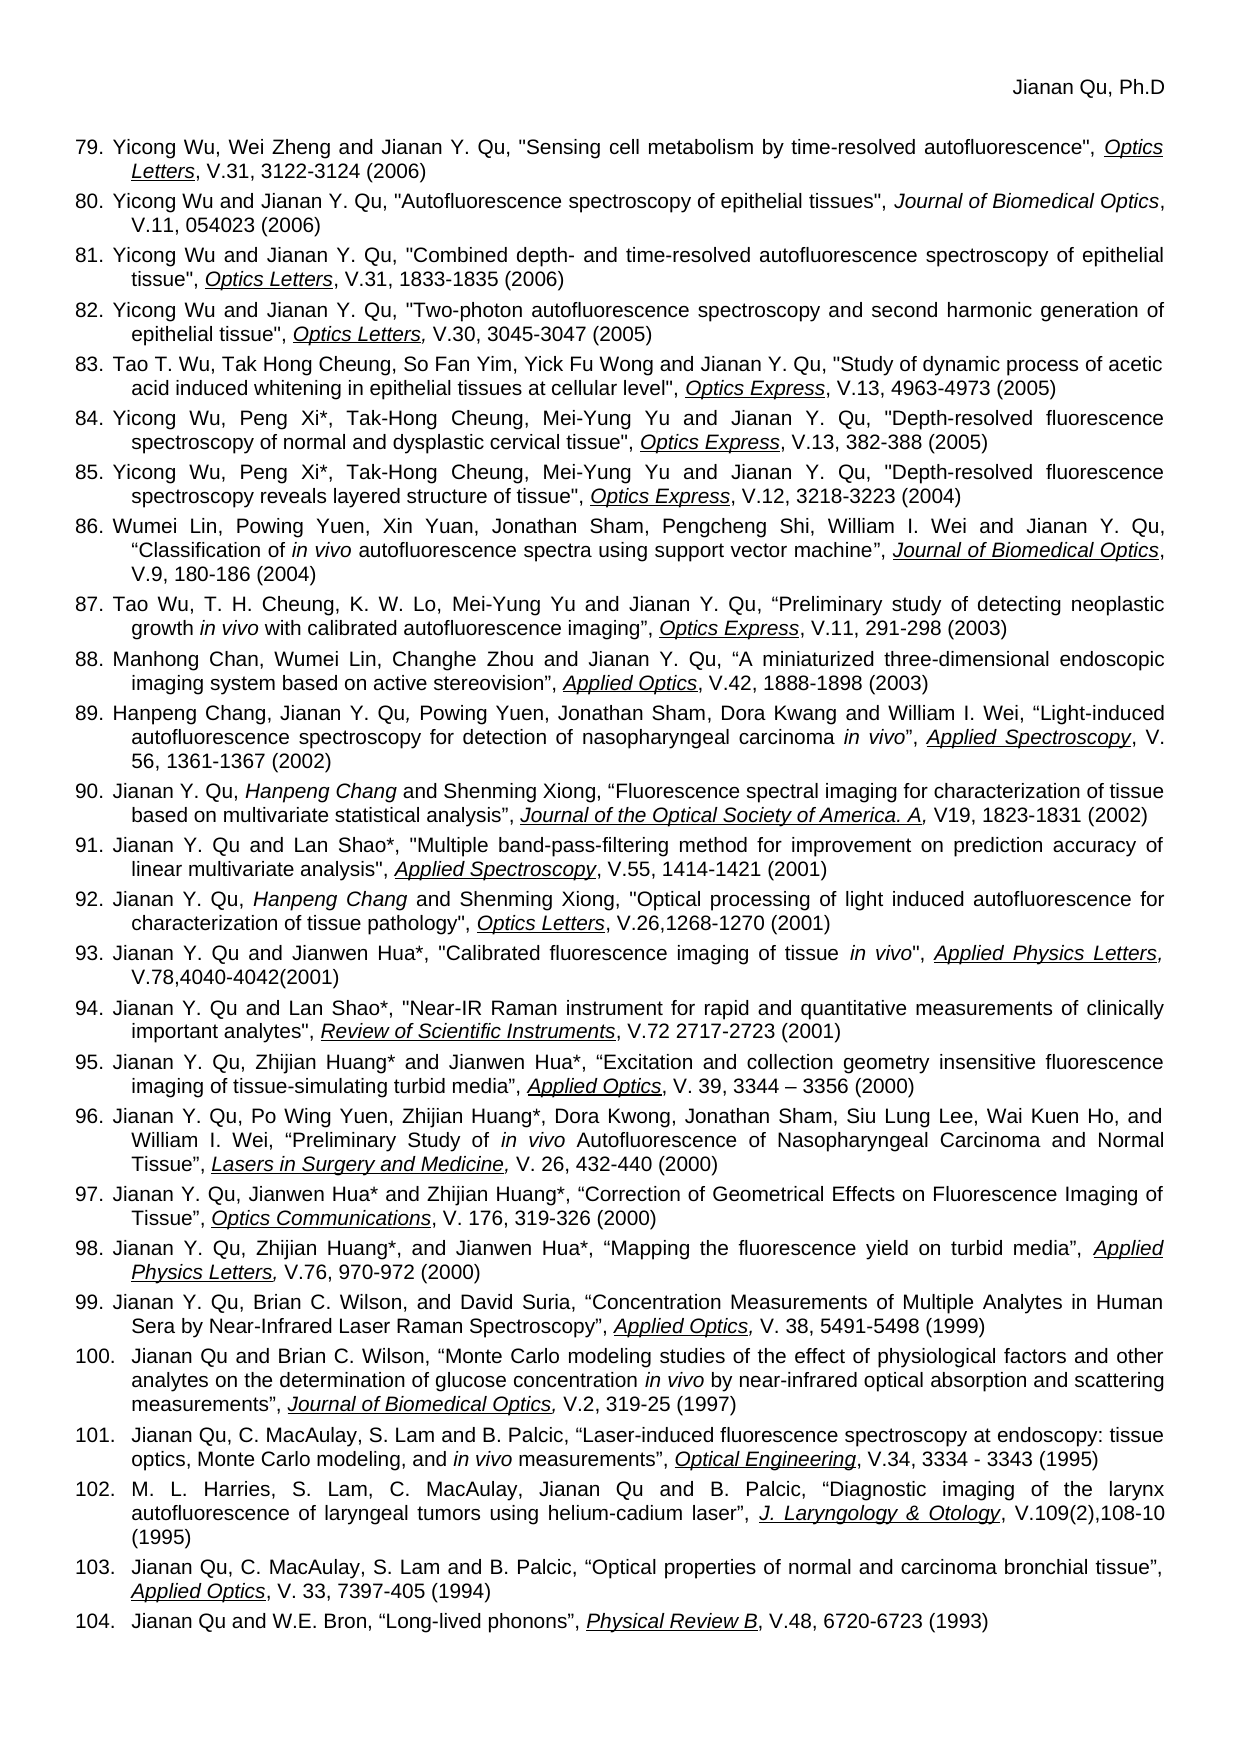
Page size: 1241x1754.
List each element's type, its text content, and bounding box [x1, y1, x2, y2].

list Jianan Qu, C. MacAulay, S. Lam and B. Palcic, “Optical properties of normal and carcinoma bronchial tissue”, Applied Optics, V. 33, 7397-405 (1994) [75, 1555, 1165, 1603]
list Yicong Wu and Jianan Y. Qu, "Combined depth- and time-resolved autofluorescence spectroscopy of epithelial tissue", Optics Letters, V.31, 1833-1835 (2006) [75, 243, 1165, 291]
list Jianan Y. Qu and Lan Shao*, "Multiple band-pass-filtering method for improvement on prediction accuracy of linear multivariate analysis", Applied Spectroscopy, V.55, 1414-1421 (2001) [75, 833, 1165, 881]
list Jianan Y. Qu, Hanpeng Chang and Shenming Xiong, “Fluorescence spectral imaging for characterization of tissue based on multivariate statistical analysis”, Journal of the Optical Society of America. A, V19, 1823-1831 (2002) [75, 779, 1165, 827]
list Jianan Qu, C. MacAulay, S. Lam and B. Palcic, “Laser-induced fluorescence spectroscopy at endoscopy: tissue optics, Monte Carlo modeling, and in vivo measurements”, Optical Engineering, V.34, 3334 - 3343 (1995) [75, 1422, 1165, 1470]
list Yicong Wu, Wei Zheng and Jianan Y. Qu, "Sensing cell metabolism by time-resolved autofluorescence", Optics Letters, V.31, 3122-3124 (2006) [75, 135, 1165, 183]
list Jianan Y. Qu, Brian C. Wilson, and David Suria, “Concentration Measurements of Multiple Analytes in Human Sera by Near-Infrared Laser Raman Spectroscopy”, Applied Optics, V. 38, 5491-5498 (1999) [75, 1290, 1165, 1338]
list Tao Wu, T. H. Cheung, K. W. Lo, Mei-Yung Yu and Jianan Y. Qu, “Preliminary study of detecting neoplastic growth in vivo with calibrated autofluorescence imaging”, Optics Express, V.11, 291-298 (2003) [75, 592, 1165, 640]
list Yicong Wu and Jianan Y. Qu, "Autofluorescence spectroscopy of epithelial tissues", Journal of Biomedical Optics, V.11, 054023 (2006) [75, 189, 1165, 237]
list Tao T. Wu, Tak Hong Cheung, So Fan Yim, Yick Fu Wong and Jianan Y. Qu, "Study of dynamic process of acetic acid induced whitening in epithelial tissues at cellular level", Optics Express, V.13, 4963-4973 (2005) [75, 352, 1165, 399]
list Jianan Y. Qu, Po Wing Yuen, Zhijian Huang*, Dora Kwong, Jonathan Sham, Siu Lung Lee, Wai Kuen Ho, and William I. Wei, “Preliminary Study of in vivo Autofluorescence of Nasopharyngeal Carcinoma and Normal Tissue”, Lasers in Surgery and Medicine, V. 26, 432-440 (2000) [75, 1104, 1165, 1176]
list Jianan Y. Qu and Lan Shao*, "Near-IR Raman instrument for rapid and quantitative measurements of clinically important analytes", Review of Scientific Instruments, V.72 2717-2723 (2001) [75, 995, 1165, 1043]
list Jianan Y. Qu, Zhijian Huang*, and Jianwen Hua*, “Mapping the fluorescence yield on turbid media”, Applied Physics Letters, V.76, 970-972 (2000) [75, 1236, 1165, 1284]
list Jianan Y. Qu, Zhijian Huang* and Jianwen Hua*, “Excitation and collection geometry insensitive fluorescence imaging of tissue-simulating turbid media”, Applied Optics, V. 39, 3344 – 3356 (2000) [75, 1049, 1165, 1097]
list M. L. Harries, S. Lam, C. MacAulay, Jianan Qu and B. Palcic, “Diagnostic imaging of the larynx autofluorescence of laryngeal tumors using helium-cadium laser”, J. Laryngology & Otology, V.109(2),108-10 (1995) [75, 1477, 1165, 1548]
list Hanpeng Chang, Jianan Y. Qu, Powing Yuen, Jonathan Sham, Dora Kwang and William I. Wei, “Light-induced autofluorescence spectroscopy for detection of nasopharyngeal carcinoma in vivo”, Applied Spectroscopy, V. 56, 1361-1367 (2002) [75, 701, 1165, 772]
list Jianan Y. Qu, Jianwen Hua* and Zhijian Huang*, “Correction of Geometrical Effects on Fluorescence Imaging of Tissue”, Optics Communications, V. 176, 319-326 (2000) [75, 1182, 1165, 1230]
list Jianan Y. Qu and Jianwen Hua*, "Calibrated fluorescence imaging of tissue in vivo", Applied Physics Letters, V.78,4040-4042(2001) [75, 941, 1165, 989]
list Wumei Lin, Powing Yuen, Xin Yuan, Jonathan Sham, Pengcheng Shi, William I. Wei and Jianan Y. Qu, “Classification of in vivo autofluorescence spectra using support vector machine”, Journal of Biomedical Optics, V.9, 180-186 (2004) [75, 514, 1165, 586]
list Jianan Y. Qu, Hanpeng Chang and Shenming Xiong, "Optical processing of light induced autofluorescence for characterization of tissue pathology", Optics Letters, V.26,1268-1270 (2001) [75, 887, 1165, 935]
list Yicong Wu and Jianan Y. Qu, "Two-photon autofluorescence spectroscopy and second harmonic generation of epithelial tissue", Optics Letters, V.30, 3045-3047 (2005) [75, 297, 1165, 345]
list Jianan Qu and Brian C. Wilson, “Monte Carlo modeling studies of the effect of physiological factors and other analytes on the determination of glucose concentration in vivo by near-infrared optical absorption and scattering measurements”, Journal of Biomedical Optics, V.2, 319-25 (1997) [75, 1344, 1165, 1416]
list Yicong Wu, Peng Xi*, Tak-Hong Cheung, Mei-Yung Yu and Jianan Y. Qu, "Depth-resolved fluorescence spectroscopy reveals layered structure of tissue", Optics Express, V.12, 3218-3223 (2004) [75, 460, 1165, 508]
list Jianan Qu and W.E. Bron, “Long-lived phonons”, Physical Review B, V.48, 6720-6723 (1993) [75, 1609, 1165, 1633]
list Yicong Wu, Peng Xi*, Tak-Hong Cheung, Mei-Yung Yu and Jianan Y. Qu, "Depth-resolved fluorescence spectroscopy of normal and dysplastic cervical tissue", Optics Express, V.13, 382-388 (2005) [75, 406, 1165, 454]
list Manhong Chan, Wumei Lin, Changhe Zhou and Jianan Y. Qu, “A miniaturized three-dimensional endoscopic imaging system based on active stereovision”, Applied Optics, V.42, 1888-1898 (2003) [75, 646, 1165, 694]
